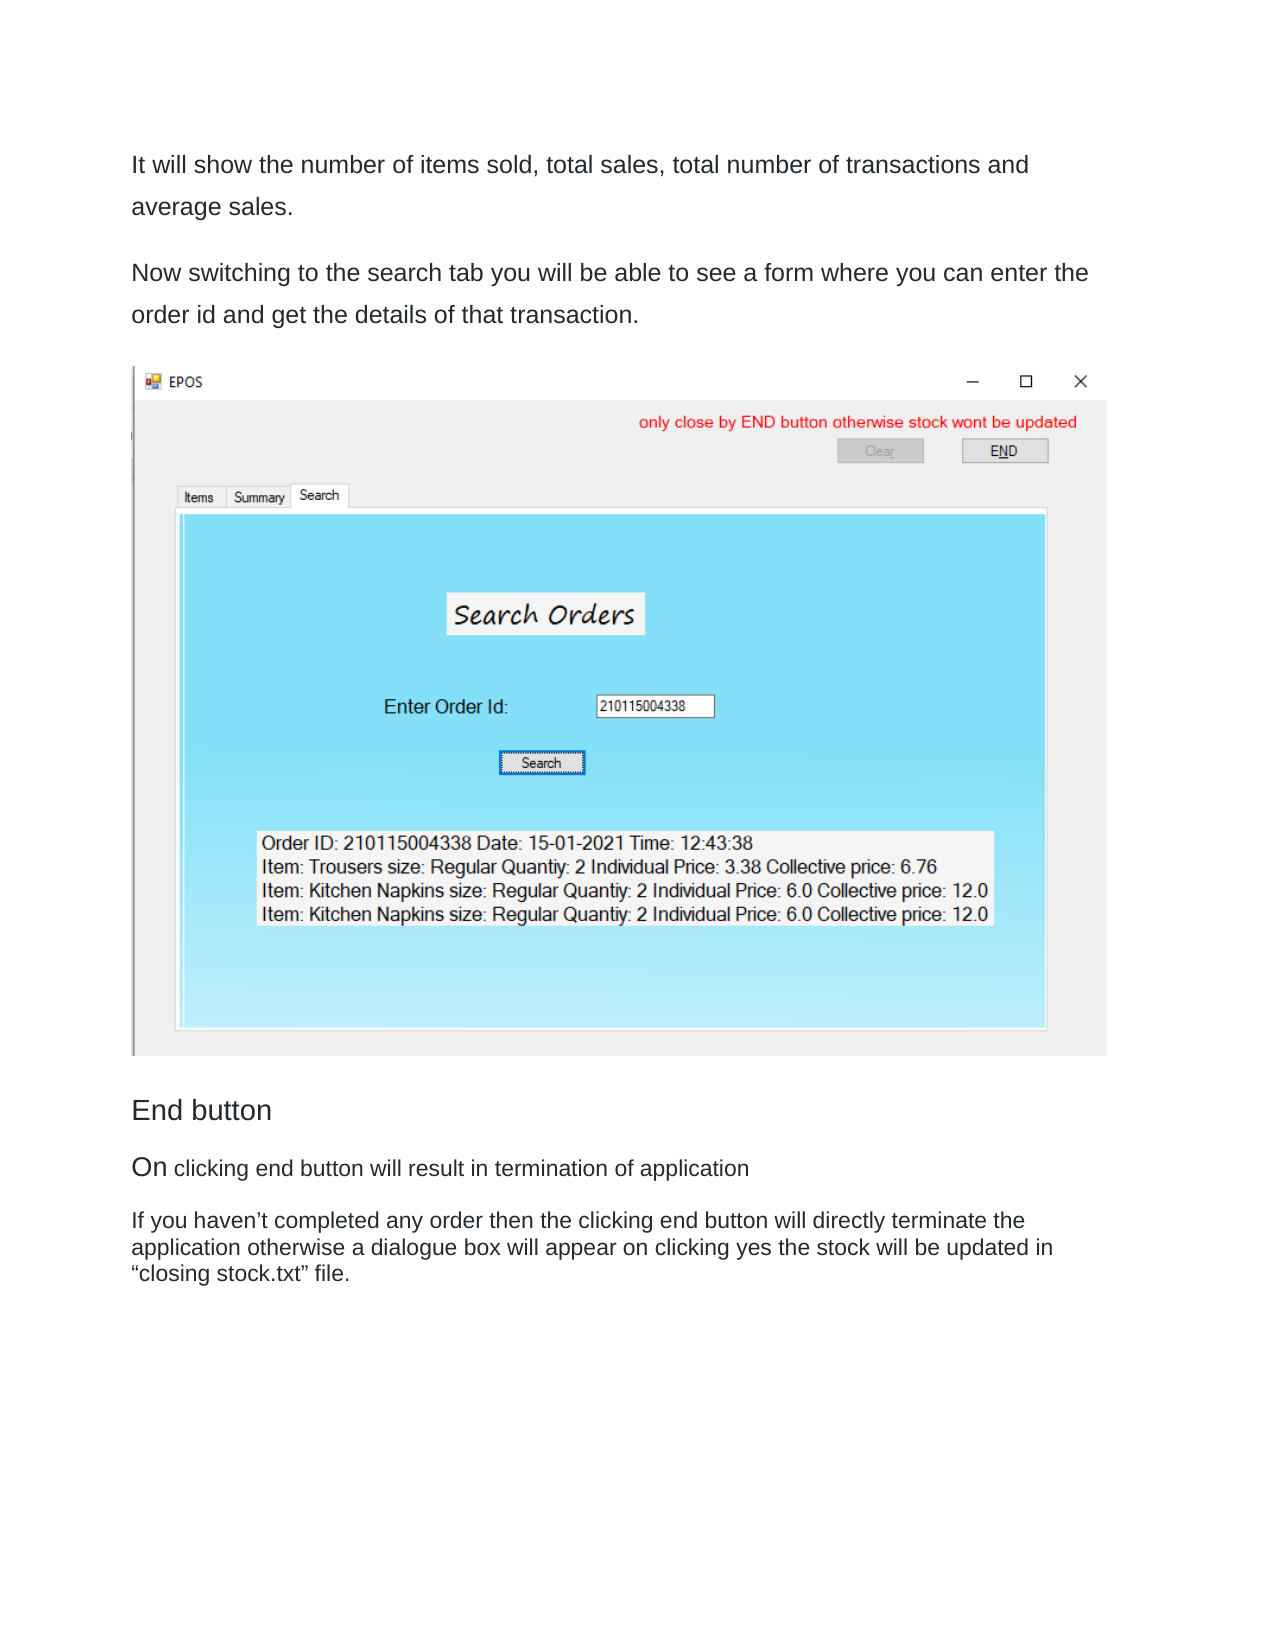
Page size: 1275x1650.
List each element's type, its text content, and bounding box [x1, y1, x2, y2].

text Now switching to the search tab you will be able to see a form where you can enter the order id and get the details of that transaction. [131, 258, 1125, 329]
text It will show the number of items sold, total sales, total number of transactions and average sales. [131, 150, 1125, 220]
text On clicking end button will result in termination of application [131, 1151, 1125, 1182]
text End button [131, 1092, 1125, 1126]
picture [131, 366, 1107, 1056]
text If you haven’t completed any order then the clicking end button will directly terminate the application otherwise a dialogue box will appear on clicking yes the stock will be updated in “closing stock.txt” file. [131, 1207, 1125, 1286]
